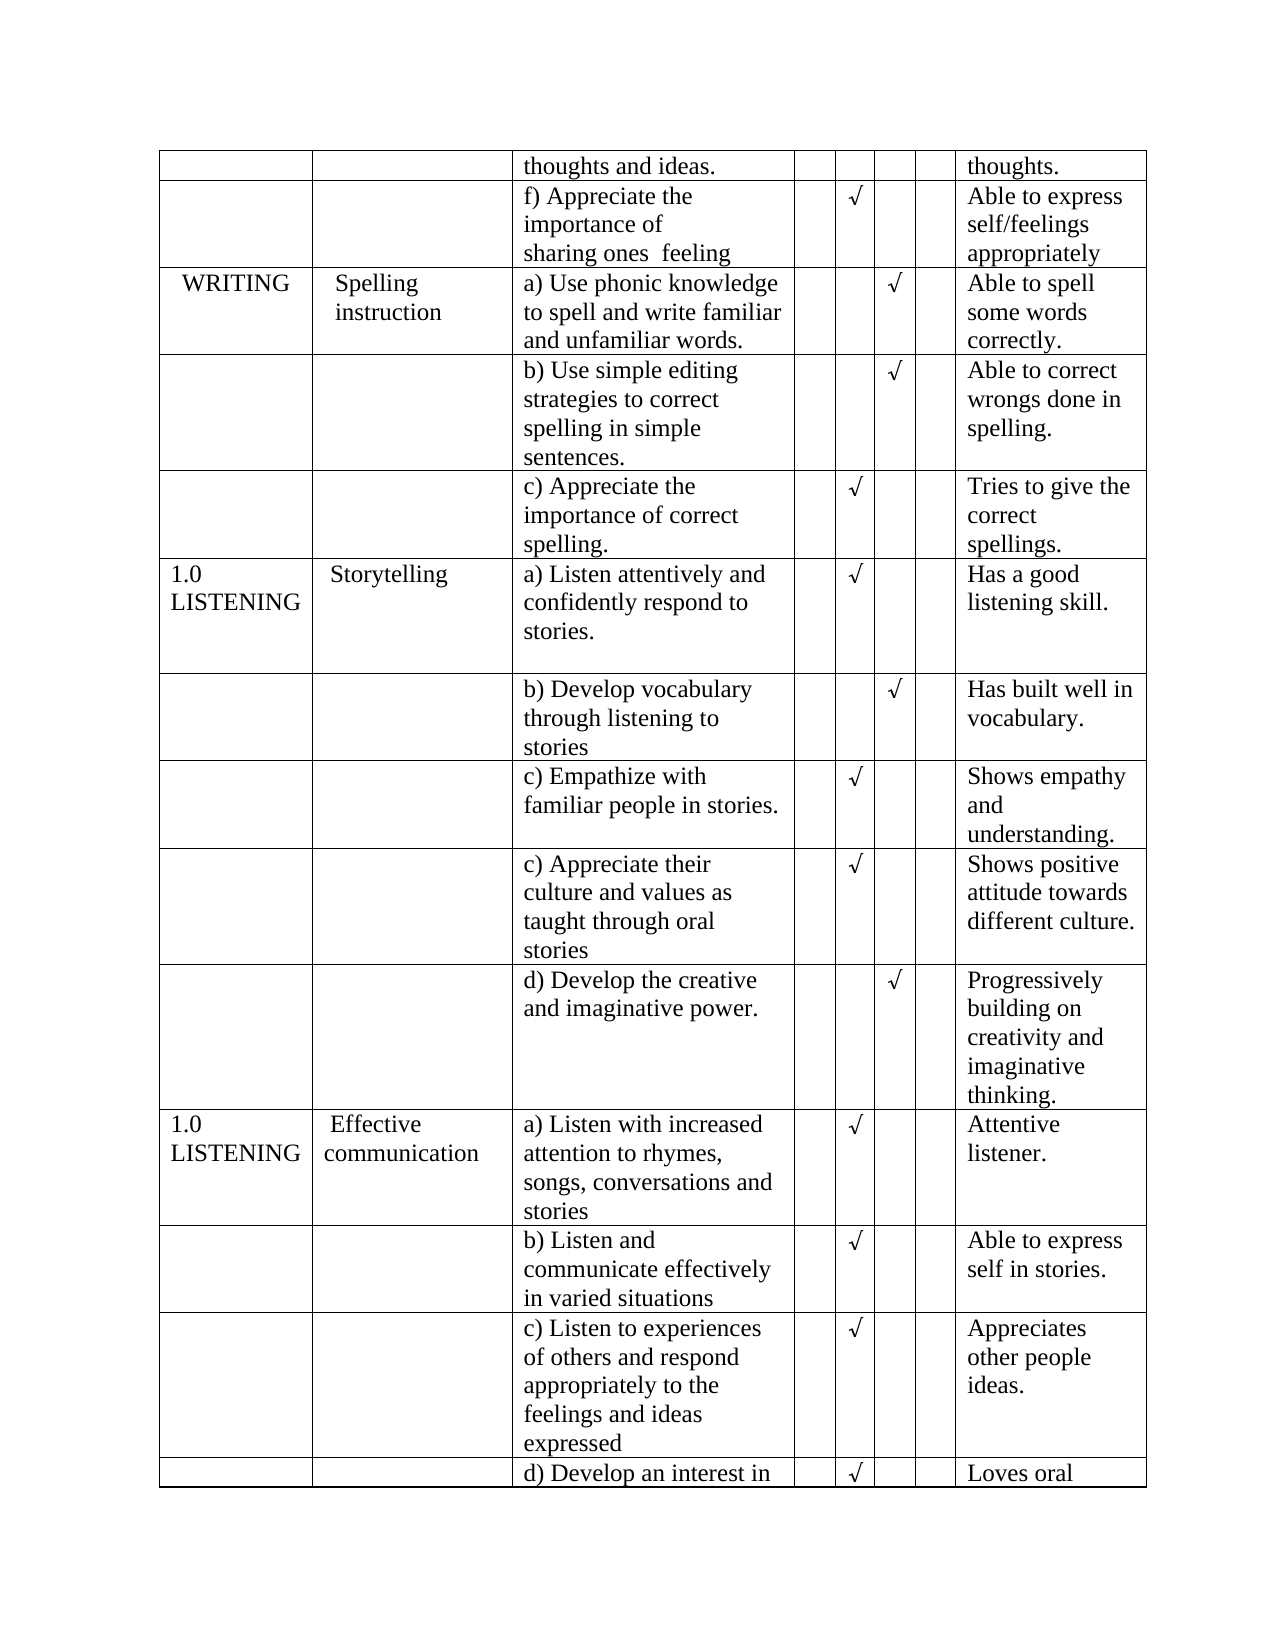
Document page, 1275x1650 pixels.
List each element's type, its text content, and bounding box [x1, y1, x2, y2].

table_cell [795, 849, 835, 964]
table_cell √ [875, 355, 915, 470]
table_cell [916, 674, 955, 760]
table_cell Shows empathy and understanding. [956, 761, 1146, 848]
table_cell √ [875, 965, 915, 1108]
table_cell [313, 1458, 512, 1486]
table_cell [916, 965, 955, 1108]
table_cell [160, 674, 312, 760]
table_cell [875, 1458, 915, 1486]
table_cell [160, 1458, 312, 1486]
table_cell 1.0 LISTENING [160, 559, 312, 673]
table_cell [875, 181, 915, 267]
table_cell [916, 1313, 955, 1457]
table_cell [160, 849, 312, 964]
table_cell [836, 674, 874, 760]
table_cell [160, 1313, 312, 1457]
table_cell WRITING [160, 268, 312, 354]
table_cell [795, 355, 835, 470]
table_cell √ [836, 181, 874, 267]
table_cell Tries to give the correct spellings. [956, 471, 1146, 558]
table_cell [916, 1458, 955, 1486]
table_cell c) Appreciate the importance of correct spelling. [513, 471, 794, 558]
table_cell √ [875, 674, 915, 760]
table_cell Storytelling [313, 559, 512, 673]
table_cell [513, 1458, 794, 1486]
table_cell a) Listen attentively and confidently respond to stories. [513, 559, 794, 673]
table_cell √ [836, 761, 874, 848]
table_cell [795, 268, 835, 354]
table_cell a) Listen with increased attention to rhymes, songs, conversations and stories [513, 1110, 794, 1224]
table_cell a) Use phonic knowledge to spell and write familiar and unfamiliar words. [513, 268, 794, 354]
table_cell √ [875, 268, 915, 354]
table_cell [836, 355, 874, 470]
table_cell [795, 674, 835, 760]
table_cell Progressively building on creativity and imaginative thinking. [956, 965, 1146, 1108]
table_cell [313, 1313, 512, 1457]
table_cell [836, 268, 874, 354]
table_cell √ [836, 471, 874, 558]
table_cell Shows positive attitude towards different culture. [956, 849, 1146, 964]
table_cell √ [836, 849, 874, 964]
table_cell d) Develop the creative and imaginative power. [513, 965, 794, 1108]
table_cell [313, 1226, 512, 1312]
table_cell [916, 1110, 955, 1224]
table_cell Appreciates other people ideas. [956, 1313, 1146, 1457]
table_cell Able to correct wrongs done in spelling. [956, 355, 1146, 470]
table_cell b) Develop vocabulary through listening to stories [513, 674, 794, 760]
table_cell Spelling instruction [313, 268, 512, 354]
table_cell [313, 355, 512, 470]
table_cell √ [875, 151, 915, 180]
table_cell [916, 849, 955, 964]
table_cell [875, 1110, 915, 1224]
table_cell [795, 471, 835, 558]
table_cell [956, 151, 1146, 180]
table_cell [795, 1226, 835, 1312]
table_cell [916, 268, 955, 354]
table_cell [916, 181, 955, 267]
table_cell [875, 849, 915, 964]
table_cell 1.0 LISTENING [160, 1110, 312, 1224]
table_cell c) Empathize with familiar people in stories. [513, 761, 794, 848]
table_cell [875, 761, 915, 848]
table_cell [313, 471, 512, 558]
table_cell √ [836, 1458, 874, 1486]
table_cell f) Appreciate the importance of sharing ones feeling [513, 181, 794, 267]
table_cell √ [836, 1313, 874, 1457]
table_cell [836, 151, 874, 180]
table_cell [916, 471, 955, 558]
table_cell [160, 761, 312, 848]
table_cell [313, 849, 512, 964]
table_cell [160, 965, 312, 1108]
table_cell [916, 559, 955, 673]
table_cell [160, 1226, 312, 1312]
table_cell [916, 151, 955, 180]
table_cell c) Listen to experiences of others and respond appropriately to the feelings and ideas expressed [513, 1313, 794, 1457]
table_cell [795, 761, 835, 848]
table_cell [836, 965, 874, 1108]
table_cell b) Use simple editing strategies to correct spelling in simple sentences. [513, 355, 794, 470]
table_cell [795, 1458, 835, 1486]
table_cell Effective communication [313, 1110, 512, 1224]
table_cell [875, 471, 915, 558]
table_cell [313, 761, 512, 848]
table_cell Able to express self/feelings appropriately [956, 181, 1146, 267]
table_cell [875, 1313, 915, 1457]
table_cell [956, 1458, 1146, 1486]
table_cell [795, 559, 835, 673]
table_cell [916, 1226, 955, 1312]
table_cell Has a good listening skill. [956, 559, 1146, 673]
table_cell Attentive listener. [956, 1110, 1146, 1224]
table_cell [875, 559, 915, 673]
table_cell √ [836, 559, 874, 673]
table_cell [795, 1110, 835, 1224]
table_cell [313, 674, 512, 760]
table_cell [795, 965, 835, 1108]
table_cell [160, 471, 312, 558]
table_cell [160, 181, 312, 267]
table_cell [795, 1313, 835, 1457]
table_cell [313, 965, 512, 1108]
table_cell [313, 181, 512, 267]
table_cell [513, 151, 794, 180]
table_cell c) Appreciate their culture and values as taught through oral stories [513, 849, 794, 964]
table_cell [160, 355, 312, 470]
table_cell [313, 151, 512, 180]
table_cell [795, 151, 835, 180]
table_cell √ [836, 1226, 874, 1312]
table_cell Able to spell some words correctly. [956, 268, 1146, 354]
table_cell Able to express self in stories. [956, 1226, 1146, 1312]
table_cell [160, 151, 312, 180]
table_cell [916, 761, 955, 848]
table_cell [795, 181, 835, 267]
table_cell [875, 1226, 915, 1312]
table_cell b) Listen and communicate effectively in varied situations [513, 1226, 794, 1312]
table_cell Has built well in vocabulary. [956, 674, 1146, 760]
table_cell [916, 355, 955, 470]
table_cell √ [836, 1110, 874, 1224]
